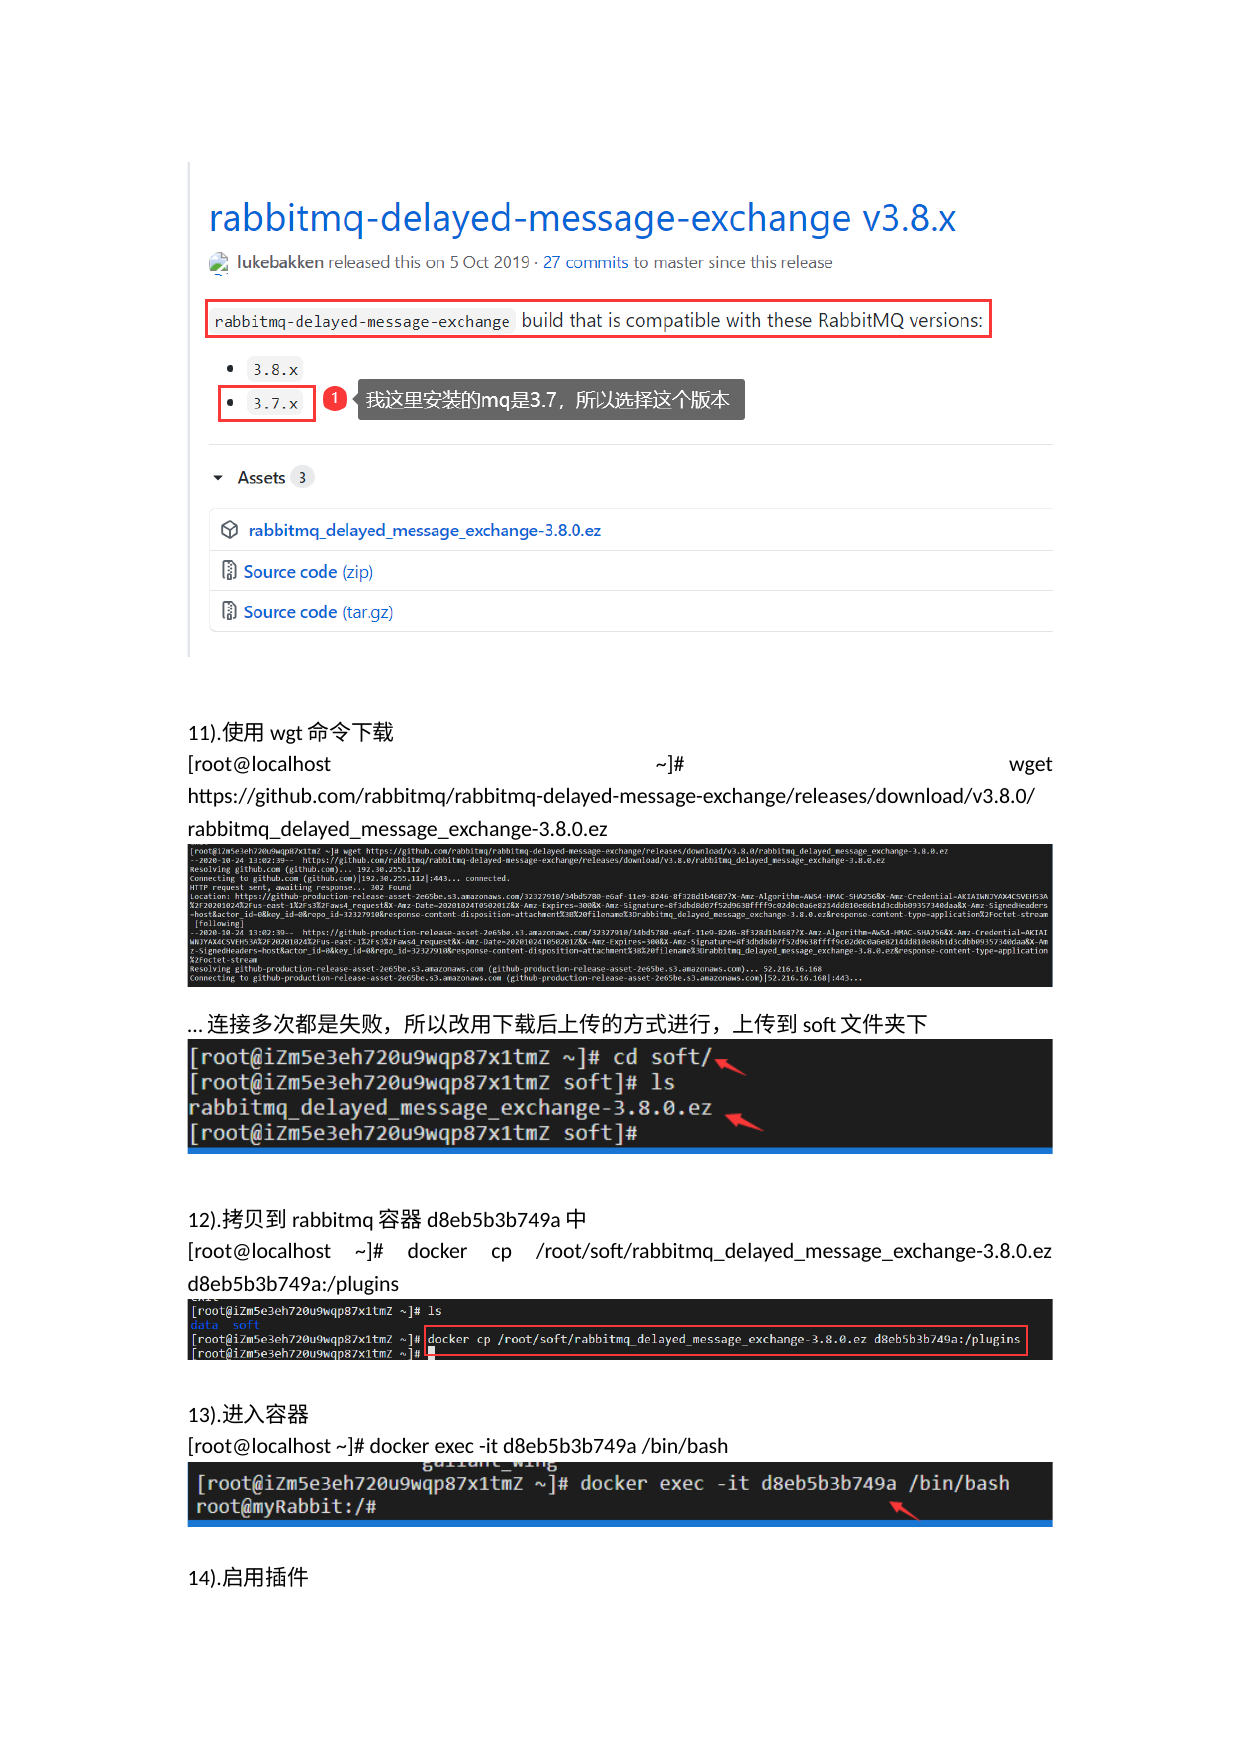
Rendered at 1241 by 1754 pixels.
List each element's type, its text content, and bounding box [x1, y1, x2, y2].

text [root@localhost ~]# docker exec -it d8eb5b3b749a /bin/bash [187, 1429, 1053, 1462]
picture [187, 1039, 1053, 1154]
picture [187, 1462, 1053, 1527]
text 11).使用wgt命令下载 [187, 714, 1053, 747]
text 13).进入容器 [187, 1397, 1053, 1429]
text … 连接多次都是失败，所以改用下载后上传的方式进行，上传到soft文件夹下 [187, 1007, 1053, 1039]
text 12).拷贝到rabbitmq容器 d8eb5b3b749a中 [187, 1202, 1053, 1234]
picture [187, 844, 1053, 987]
text [root@localhost ~]# wget https://github.com/rabbitmq/rabbitmq-delayed-message-exchange/releases/download/v3.8.0/rabbitmq_delayed_message_exchange-3.8.0.ez [187, 747, 1053, 844]
picture [187, 162, 1053, 657]
text 14).启用插件 [187, 1559, 1053, 1592]
picture [187, 1299, 1053, 1360]
text [root@localhost ~]# docker cp /root/soft/rabbitmq_delayed_message_exchange-3.8.0.ez d8eb5b3b749a:/plugins [187, 1234, 1053, 1299]
